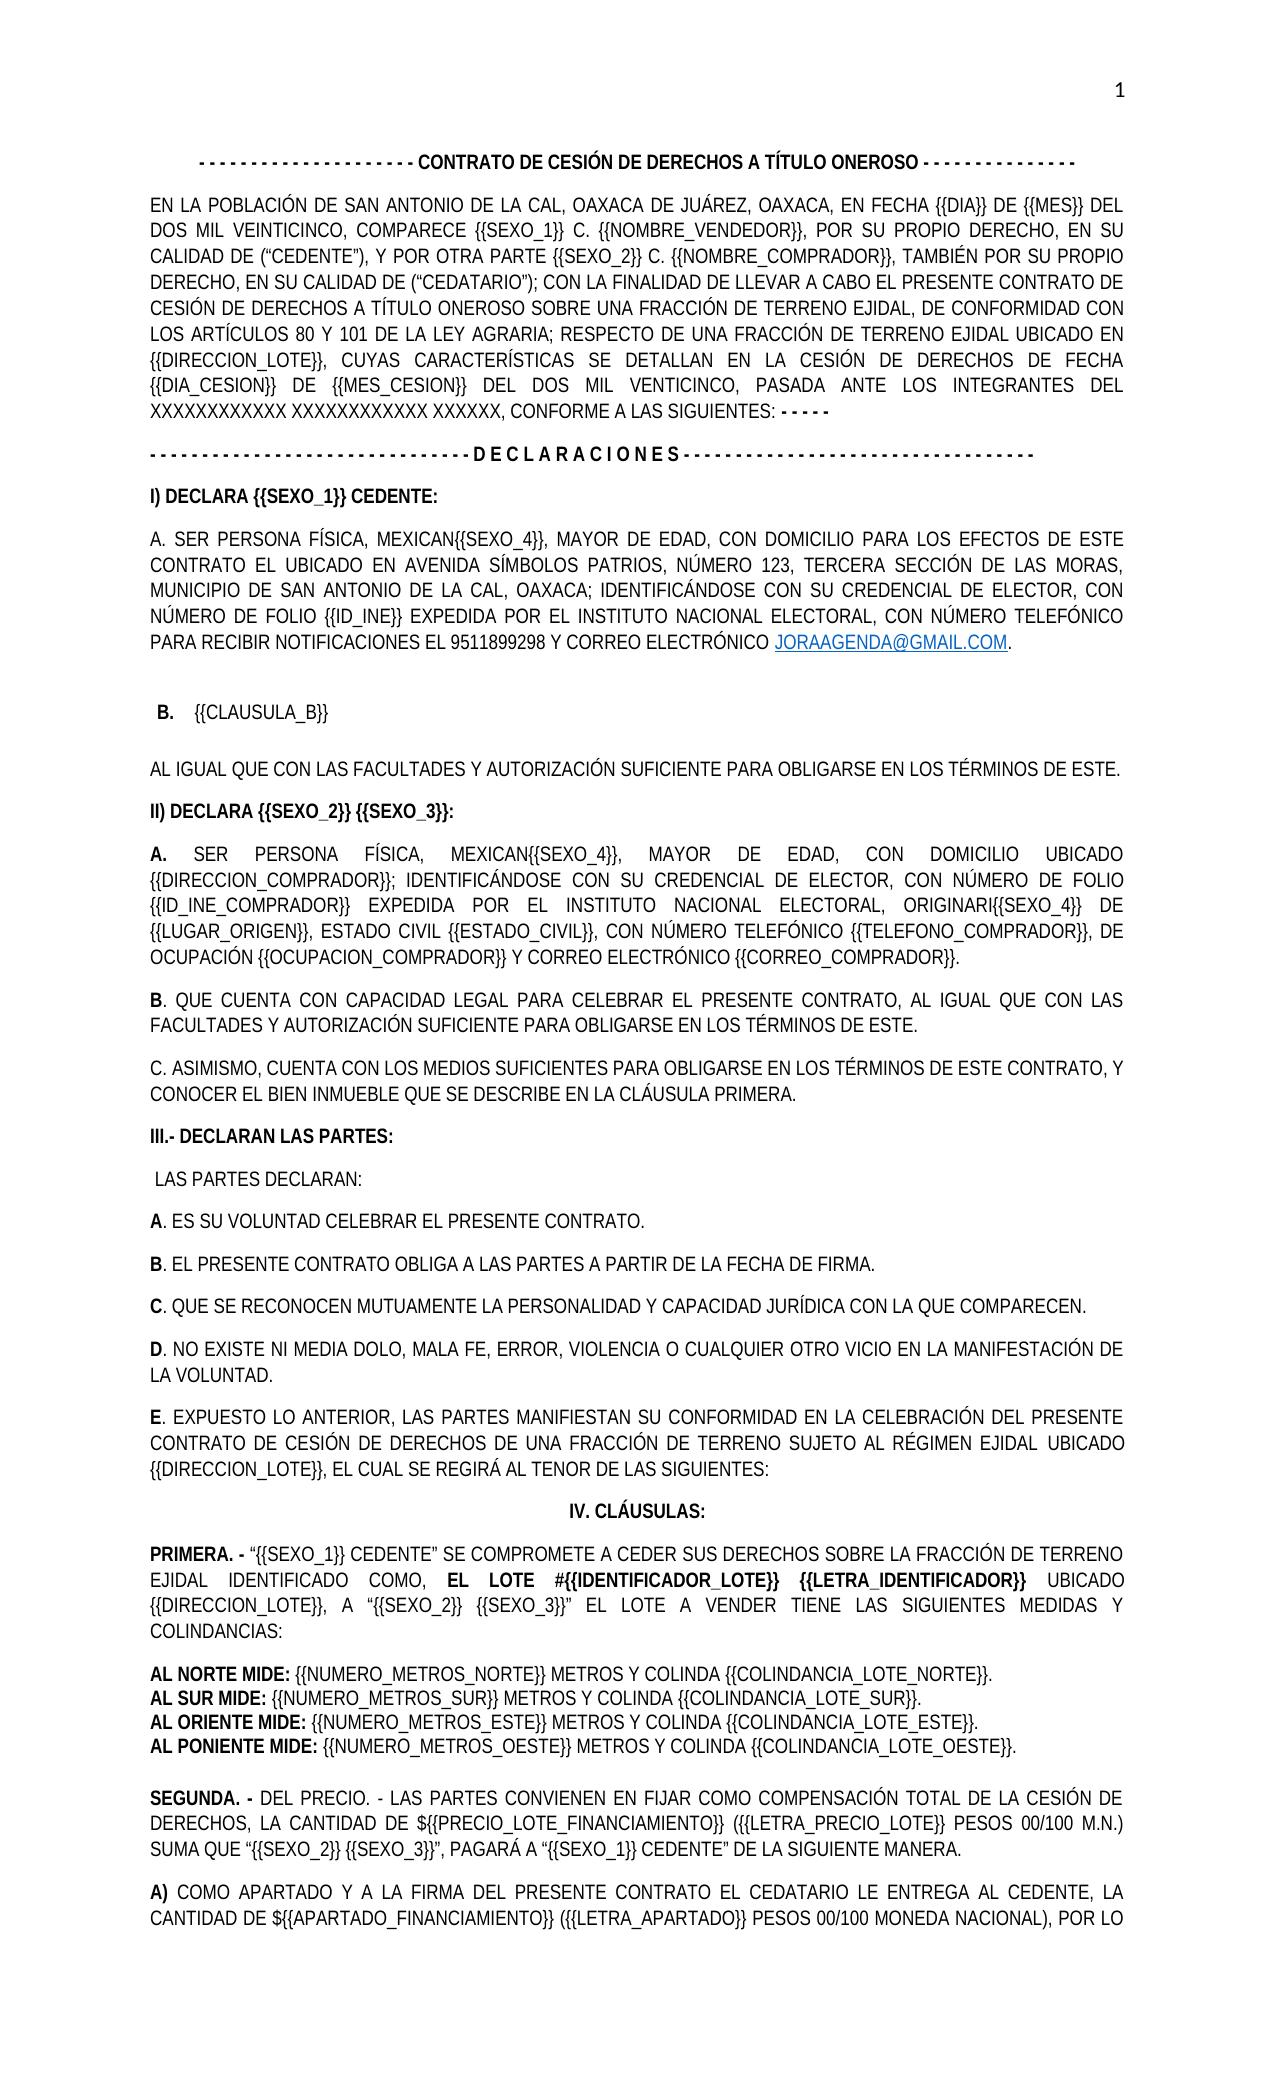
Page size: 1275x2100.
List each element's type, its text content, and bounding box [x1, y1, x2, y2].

text LAS PARTES DECLARAN: [150, 1167, 1125, 1191]
text B. QUE CUENTA CON CAPACIDAD LEGAL PARA CELEBRAR EL PRESENTE CONTRATO, AL IGUAL QUE CON LAS FACULTADES Y AUTORIZACIÓN SUFICIENTE PARA OBLIGARSE EN LOS TÉRMINOS DE ESTE. [150, 987, 1125, 1037]
text AL PONIENTE MIDE: {{NUMERO_METROS_OESTE}} METROS Y COLINDA {{COLINDANCIA_LOTE_OESTE}}. [150, 1733, 1125, 1757]
text C. ASIMISMO, CUENTA CON LOS MEDIOS SUFICIENTES PARA OBLIGARSE EN LOS TÉRMINOS DE ESTE CONTRATO, Y CONOCER EL BIEN INMUEBLE QUE SE DESCRIBE EN LA CLÁUSULA PRIMERA. [150, 1056, 1125, 1106]
text A. ES SU VOLUNTAD CELEBRAR EL PRESENTE CONTRATO. [150, 1209, 1125, 1233]
text PRIMERA. - “{{SEXO_1}} CEDENTE” SE COMPROMETE A CEDER SUS DERECHOS SOBRE LA FRACCIÓN DE TERRENO EJIDAL IDENTIFICADO COMO, EL LOTE #{{IDENTIFICADOR_LOTE}} {{LETRA_IDENTIFICADOR}} UBICADO {{DIRECCION_LOTE}}, A “{{SEXO_2}} {{SEXO_3}}” EL LOTE A VENDER TIENE LAS SIGUIENTES MEDIDAS Y COLINDANCIAS: [150, 1542, 1125, 1643]
text B. EL PRESENTE CONTRATO OBLIGA A LAS PARTES A PARTIR DE LA FECHA DE FIRMA. [150, 1252, 1125, 1276]
text AL SUR MIDE: {{NUMERO_METROS_SUR}} METROS Y COLINDA {{COLINDANCIA_LOTE_SUR}}. [150, 1686, 1125, 1709]
text AL IGUAL QUE CON LAS FACULTADES Y AUTORIZACIÓN SUFICIENTE PARA OBLIGARSE EN LOS TÉRMINOS DE ESTE. [150, 757, 1125, 781]
text II) DECLARA {{SEXO_2}} {{SEXO_3}}: [150, 799, 1125, 823]
text EN LA POBLACIÓN DE SAN ANTONIO DE LA CAL, OAXACA DE JUÁREZ, OAXACA, EN FECHA {{DIA}} DE {{MES}} DEL DOS MIL VEINTICINCO, COMPARECE {{SEXO_1}} C. {{NOMBRE_VENDEDOR}}, POR SU PROPIO DERECHO, EN SU CALIDAD DE (“CEDENTE”), Y POR OTRA PARTE {{SEXO_2}} C. {{NOMBRE_COMPRADOR}}, TAMBIÉN POR SU PROPIO DERECHO, EN SU CALIDAD DE (“CEDATARIO”); CON LA FINALIDAD DE LLEVAR A CABO EL PRESENTE CONTRATO DE CESIÓN DE DERECHOS A TÍTULO ONEROSO SOBRE UNA FRACCIÓN DE TERRENO EJIDAL, DE CONFORMIDAD CON LOS ARTÍCULOS 80 Y 101 DE LA LEY AGRARIA; RESPECTO DE UNA FRACCIÓN DE TERRENO EJIDAL UBICADO EN {{DIRECCION_LOTE}}, CUYAS CARACTERÍSTICAS SE DETALLAN EN LA CESIÓN DE DERECHOS DE FECHA {{DIA_CESION}} DE {{MES_CESION}} DEL DOS MIL VENTICINCO, PASADA ANTE LOS INTEGRANTES DEL XXXXXXXXXXXX XXXXXXXXXXXX XXXXXX, CONFORME A LAS SIGUIENTES: - - - - - [150, 192, 1125, 423]
text A. SER PERSONA FÍSICA, MEXICAN{{SEXO_4}}, MAYOR DE EDAD, CON DOMICILIO PARA LOS EFECTOS DE ESTE CONTRATO EL UBICADO EN AVENIDA SÍMBOLOS PATRIOS, NÚMERO 123, TERCERA SECCIÓN DE LAS MORAS, MUNICIPIO DE SAN ANTONIO DE LA CAL, OAXACA; IDENTIFICÁNDOSE CON SU CREDENCIAL DE ELECTOR, CON NÚMERO DE FOLIO {{ID_INE}} EXPEDIDA POR EL INSTITUTO NACIONAL ELECTORAL, CON NÚMERO TELEFÓNICO PARA RECIBIR NOTIFICACIONES EL 9511899298 Y CORREO ELECTRÓNICO JORAAGENDA@GMAIL.COM. [150, 527, 1125, 654]
text - - - - - - - - - - - - - - - - - - - - - CONTRATO DE CESIÓN DE DERECHOS A TÍTULO ONEROSO - - - - - - - - - - - - - - - [150, 150, 1125, 174]
text D. NO EXISTE NI MEDIA DOLO, MALA FE, ERROR, VIOLENCIA O CUALQUIER OTRO VICIO EN LA MANIFESTACIÓN DE LA VOLUNTAD. [150, 1337, 1125, 1386]
text I) DECLARA {{SEXO_1}} CEDENTE: [150, 484, 1125, 508]
text E. EXPUESTO LO ANTERIOR, LAS PARTES MANIFIESTAN SU CONFORMIDAD EN LA CELEBRACIÓN DEL PRESENTE CONTRATO DE CESIÓN DE DERECHOS DE UNA FRACCIÓN DE TERRENO SUJETO AL RÉGIMEN EJIDAL UBICADO {{DIRECCION_LOTE}}, EL CUAL SE REGIRÁ AL TENOR DE LAS SIGUIENTES: [150, 1405, 1125, 1481]
text IV. CLÁUSULAS: [150, 1499, 1125, 1523]
list {{CLAUSULA_B}} [157, 700, 1124, 724]
text AL ORIENTE MIDE: {{NUMERO_METROS_ESTE}} METROS Y COLINDA {{COLINDANCIA_LOTE_ESTE}}. [150, 1709, 1125, 1733]
text III.- DECLARAN LAS PARTES: [150, 1124, 1125, 1148]
text C. QUE SE RECONOCEN MUTUAMENTE LA PERSONALIDAD Y CAPACIDAD JURÍDICA CON LA QUE COMPARECEN. [150, 1294, 1125, 1318]
text A. SER PERSONA FÍSICA, MEXICAN{{SEXO_4}}, MAYOR DE EDAD, CON DOMICILIO UBICADO {{DIRECCION_COMPRADOR}}; IDENTIFICÁNDOSE CON SU CREDENCIAL DE ELECTOR, CON NÚMERO DE FOLIO {{ID_INE_COMPRADOR}} EXPEDIDA POR EL INSTITUTO NACIONAL ELECTORAL, ORIGINARI{{SEXO_4}} DE {{LUGAR_ORIGEN}}, ESTADO CIVIL {{ESTADO_CIVIL}}, CON NÚMERO TELEFÓNICO {{TELEFONO_COMPRADOR}}, DE OCUPACIÓN {{OCUPACION_COMPRADOR}} Y CORREO ELECTRÓNICO {{CORREO_COMPRADOR}}. [150, 842, 1125, 969]
text AL NORTE MIDE: {{NUMERO_METROS_NORTE}} METROS Y COLINDA {{COLINDANCIA_LOTE_NORTE}}. [150, 1662, 1125, 1686]
text - - - - - - - - - - - - - - - - - - - - - - - - - - - - - - - D E C L A R A C I O N E S - - - - - - - - - - - - - - - - - - - - - - - - - - - - - - - - - - [150, 442, 1125, 466]
